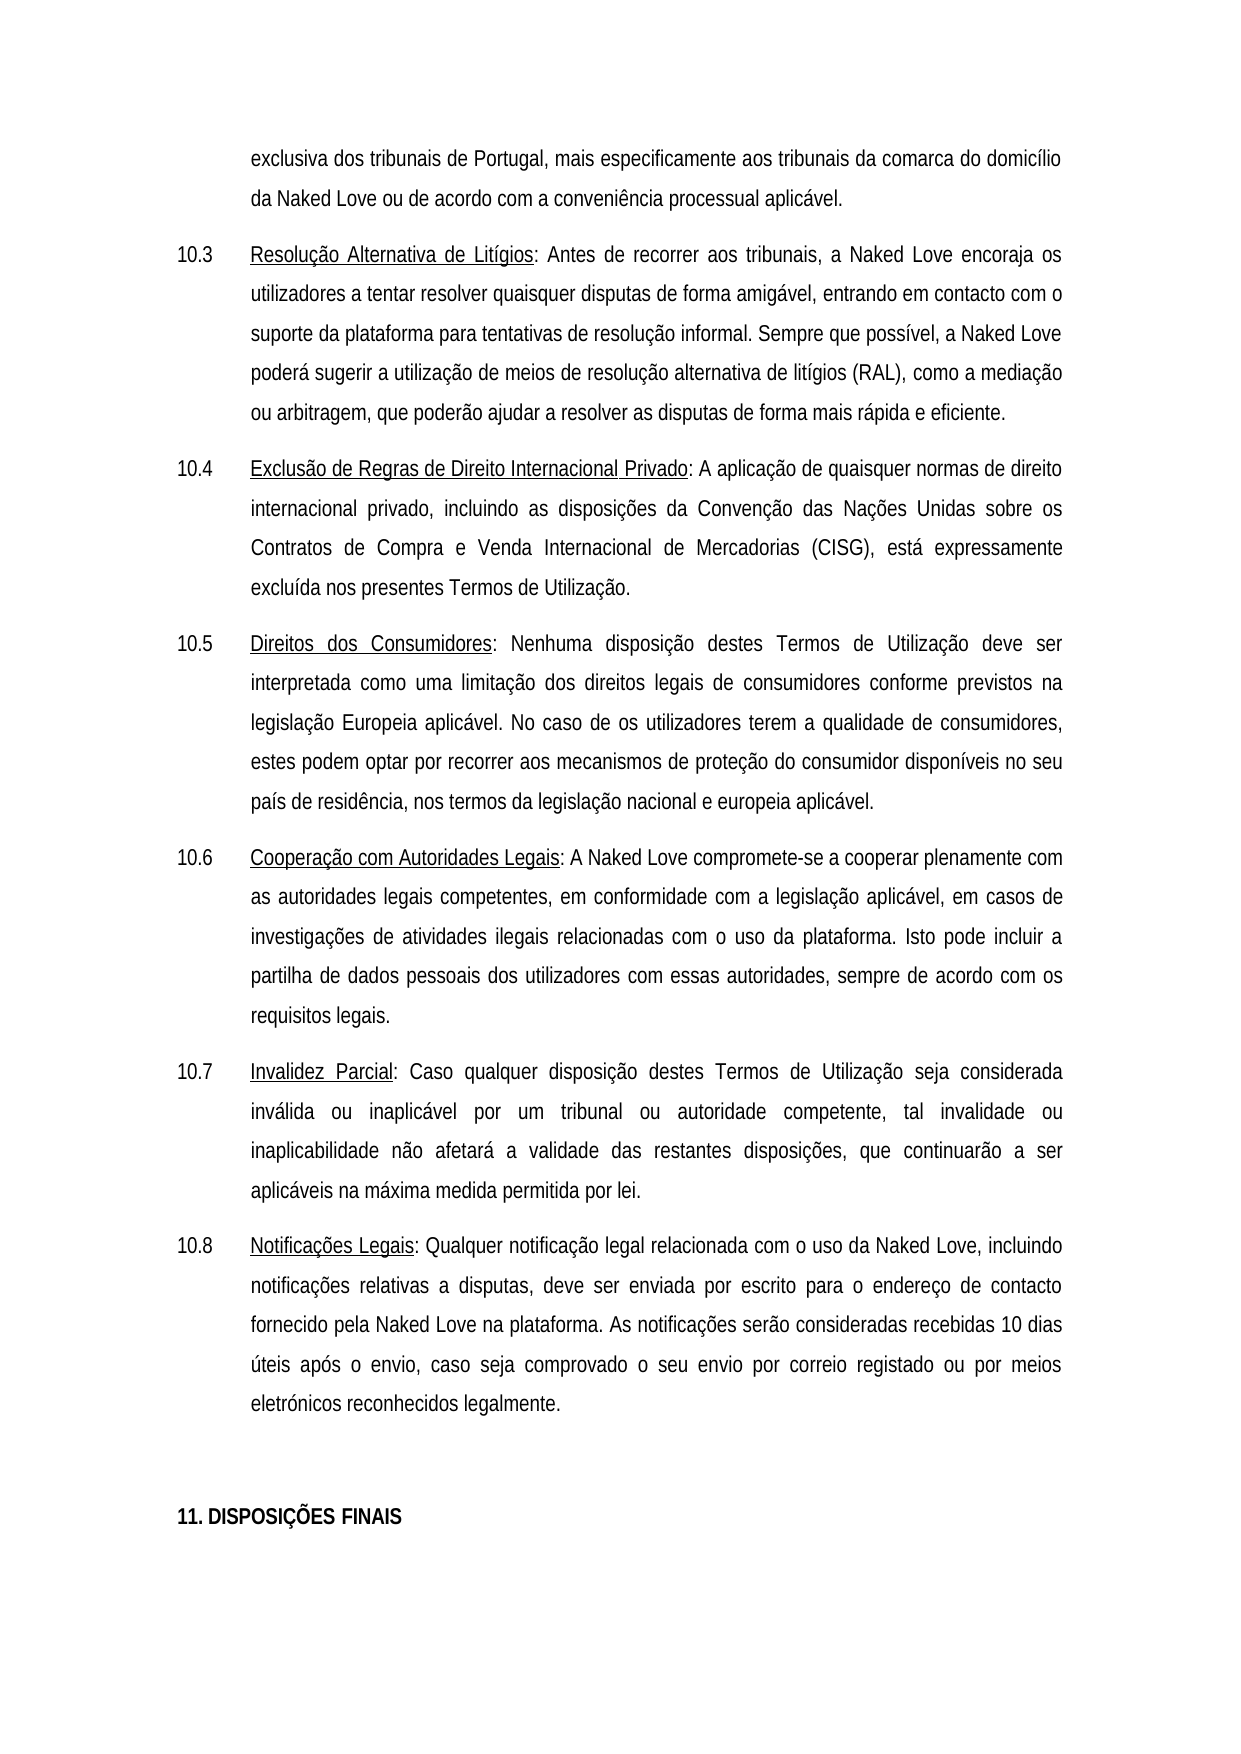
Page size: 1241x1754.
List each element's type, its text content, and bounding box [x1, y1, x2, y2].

list Cooperação com Autoridades Legais: A Naked Love compromete-se a cooperar plenamente com as autoridades legais competentes, em conformidade com a legislação aplicável, em casos de investigações de atividades ilegais relacionadas com o uso da plataforma. Isto pode incluir a partilha de dados pessoais dos utilizadores com essas autoridades, sempre de acordo com os requisitos legais. [177, 844, 1063, 1028]
list Invalidez Parcial: Caso qualquer disposição destes Termos de Utilização seja considerada inválida ou inaplicável por um tribunal ou autoridade competente, tal invalidade ou inaplicabilidade não afetará a validade das restantes disposições, que continuarão a ser aplicáveis na máxima medida permitida por lei. [177, 1058, 1063, 1203]
text exclusiva dos tribunais de Portugal, mais especificamente aos tribunais da comarca do domicílio da Naked Love ou de acordo com a conveniência processual aplicável. [251, 145, 1062, 211]
subtitle DISPOSIÇÕES FINAIS [177, 1503, 1076, 1529]
list Resolução Alternativa de Litígios: Antes de recorrer aos tribunais, a Naked Love encoraja os utilizadores a tentar resolver quaisquer disputas de forma amigável, entrando em contacto com o suporte da plataforma para tentativas de resolução informal. Sempre que possível, a Naked Love poderá sugerir a utilização de meios de resolução alternativa de litígios (RAL), como a mediação ou arbitragem, que poderão ajudar a resolver as disputas de forma mais rápida e eficiente. [177, 241, 1062, 425]
list Notificações Legais: Qualquer notificação legal relacionada com o uso da Naked Love, incluindo notificações relativas a disputas, deve ser enviada por escrito para o endereço de contacto fornecido pela Naked Love na plataforma. As notificações serão consideradas recebidas 10 dias úteis após o envio, caso seja comprovado o seu envio por correio registado ou por meios eletrónicos reconhecidos legalmente. [177, 1232, 1063, 1417]
list Direitos dos Consumidores: Nenhuma disposição destes Termos de Utilização deve ser interpretada como uma limitação dos direitos legais de consumidores conforme previstos na legislação Europeia aplicável. No caso de os utilizadores terem a qualidade de consumidores, estes podem optar por recorrer aos mecanismos de proteção do consumidor disponíveis no seu país de residência, nos termos da legislação nacional e europeia aplicável. [177, 630, 1063, 814]
list Exclusão de Regras de Direito Internacional Privado: A aplicação de quaisquer normas de direito internacional privado, incluindo as disposições da Convenção das Nações Unidas sobre os Contratos de Compra e Venda Internacional de Mercadorias (CISG), está expressamente excluída nos presentes Termos de Utilização. [177, 455, 1063, 600]
